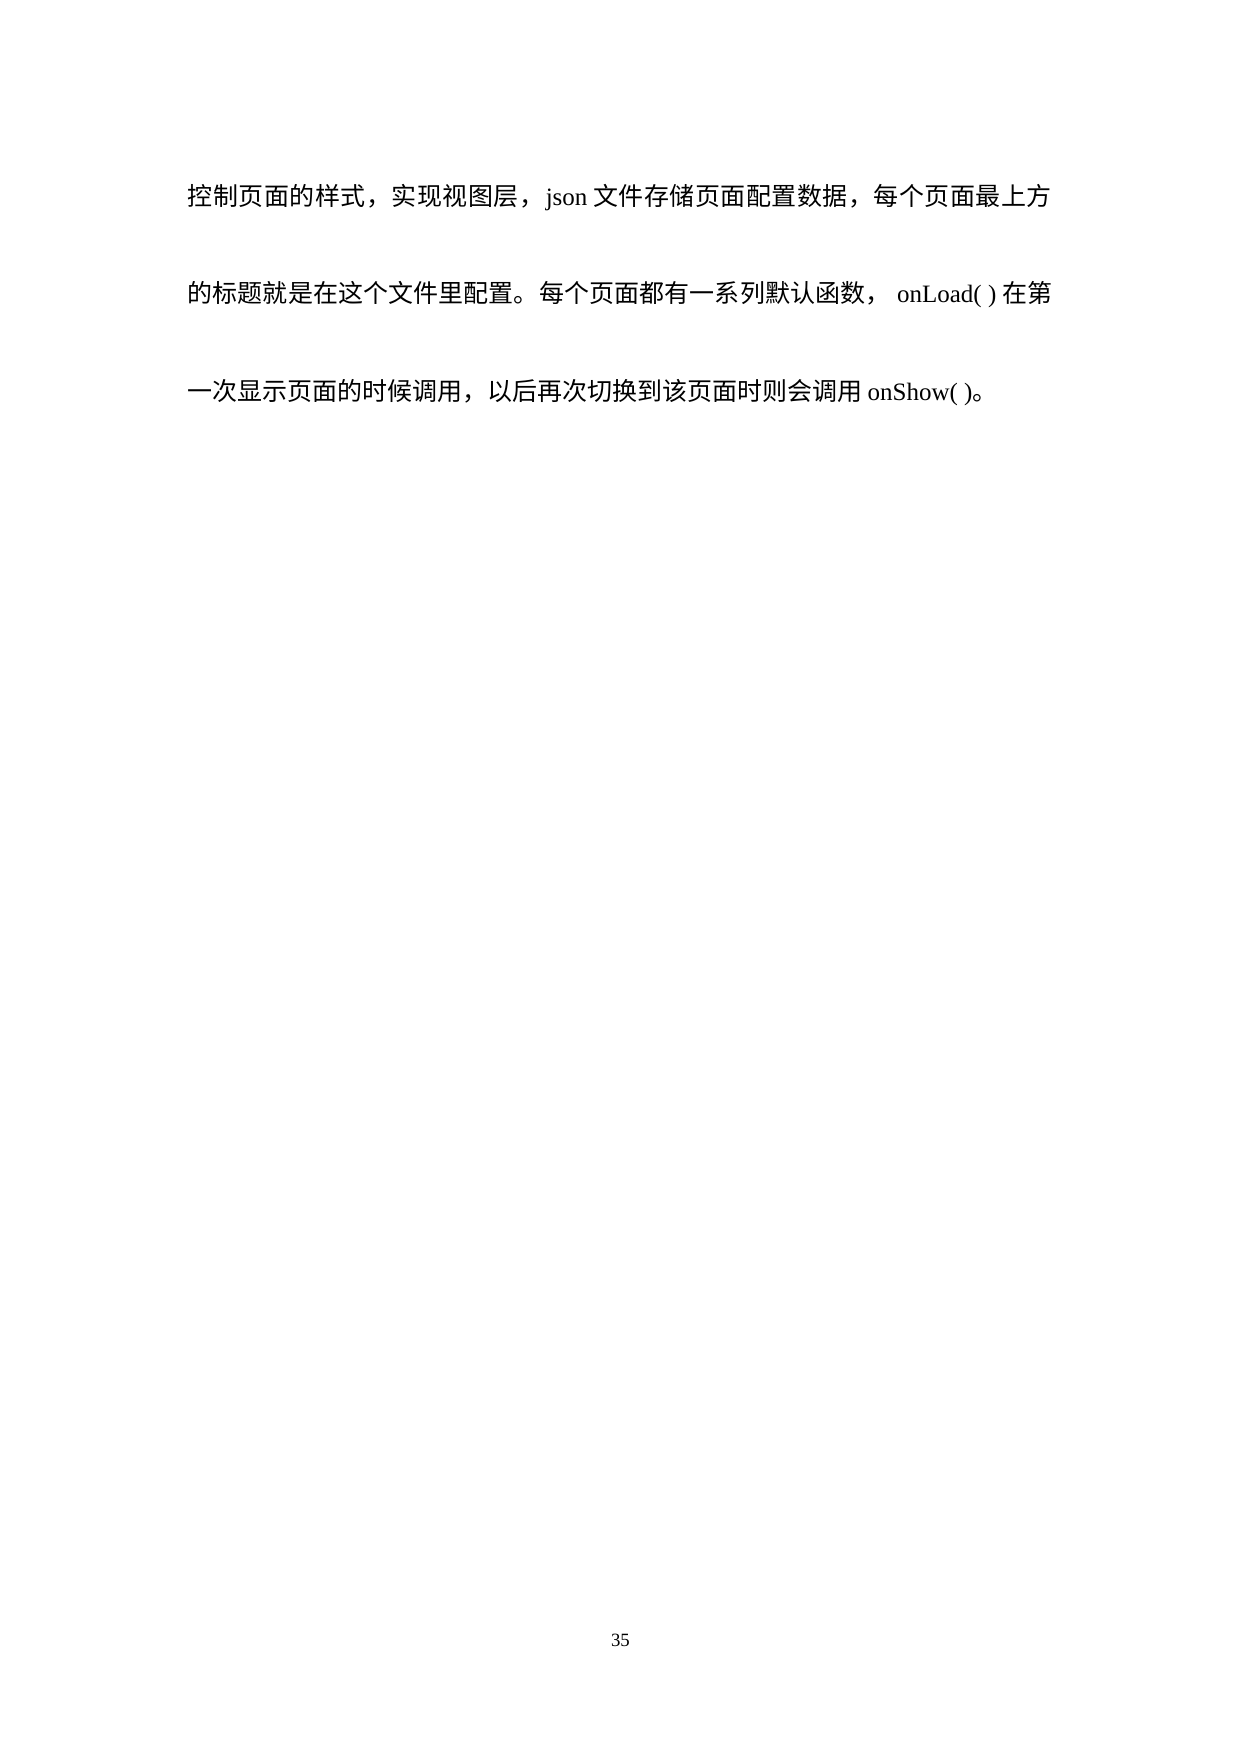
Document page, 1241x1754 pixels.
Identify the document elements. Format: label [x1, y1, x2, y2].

text [187, 162, 1053, 422]
